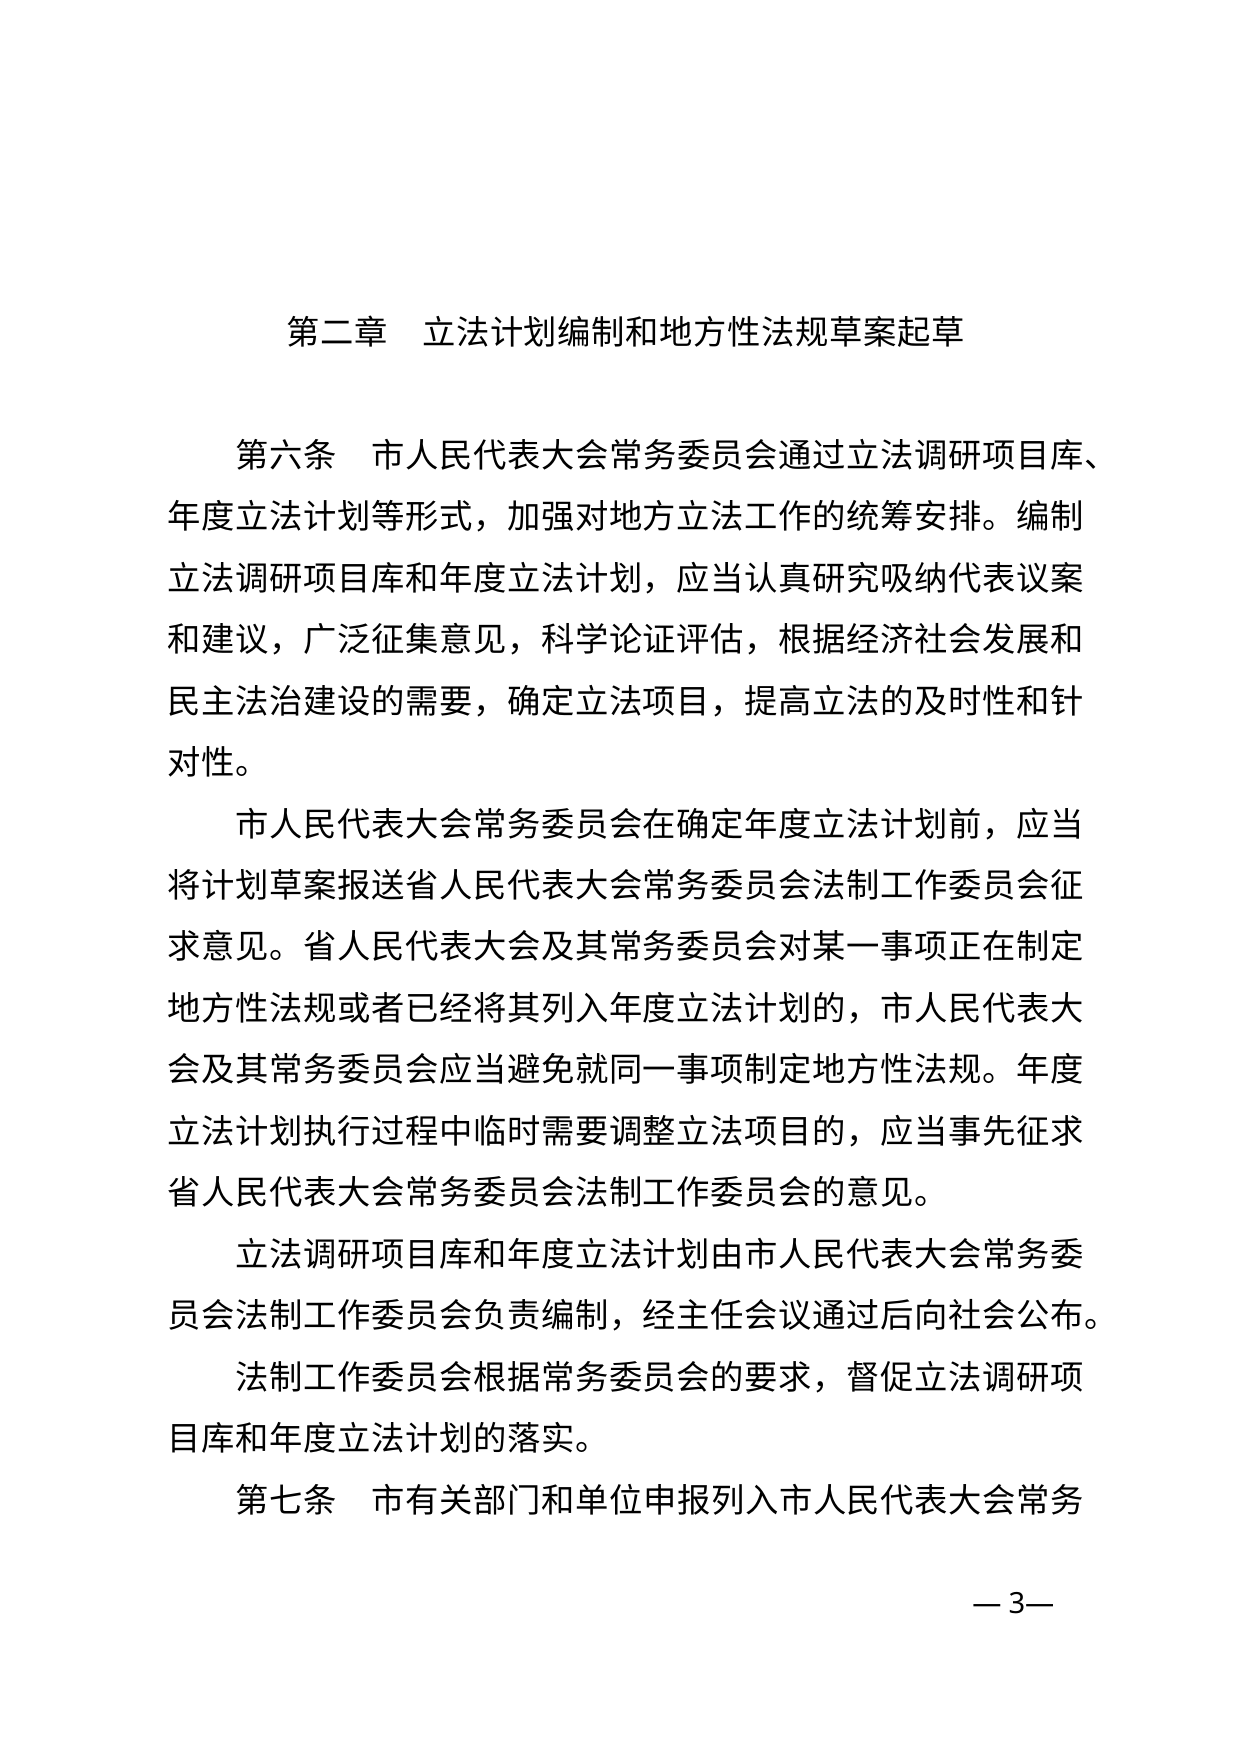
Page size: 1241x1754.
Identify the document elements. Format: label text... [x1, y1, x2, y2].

text 市人民代表大会常务委员会在确定年度立法计划前，应当将计划草案报送省人民代表大会常务委员会法制工作委员会征求意见。省人民代表大会及其常务委员会对某一事项正在制定地方性法规或者已经将其列入年度立法计划的，市人民代表大会及其常务委员会应当避免就同一事项制定地方性法规。年度立法计划执行过程中临时需要调整立法项目的，应当事先征求省人民代表大会常务委员会法制工作委员会的意见。 [168, 791, 1084, 1221]
text 法制工作委员会根据常务委员会的要求，督促立法调研项目库和年度立法计划的落实。 [168, 1344, 1084, 1467]
text 立法调研项目库和年度立法计划由市人民代表大会常务委员会法制工作委员会负责编制，经主任会议通过后向社会公布。 [168, 1221, 1084, 1344]
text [168, 1467, 1084, 1528]
text 第六条 市人民代表大会常务委员会通过立法调研项目库、年度立法计划等形式，加强对地方立法工作的统筹安排。编制立法调研项目库和年度立法计划，应当认真研究吸纳代表议案和建议，广泛征集意见，科学论证评估，根据经济社会发展和民主法治建设的需要，确定立法项目，提高立法的及时性和针对性。 [168, 422, 1084, 791]
text 第二章 立法计划编制和地方性法规草案起草 [168, 299, 1084, 361]
